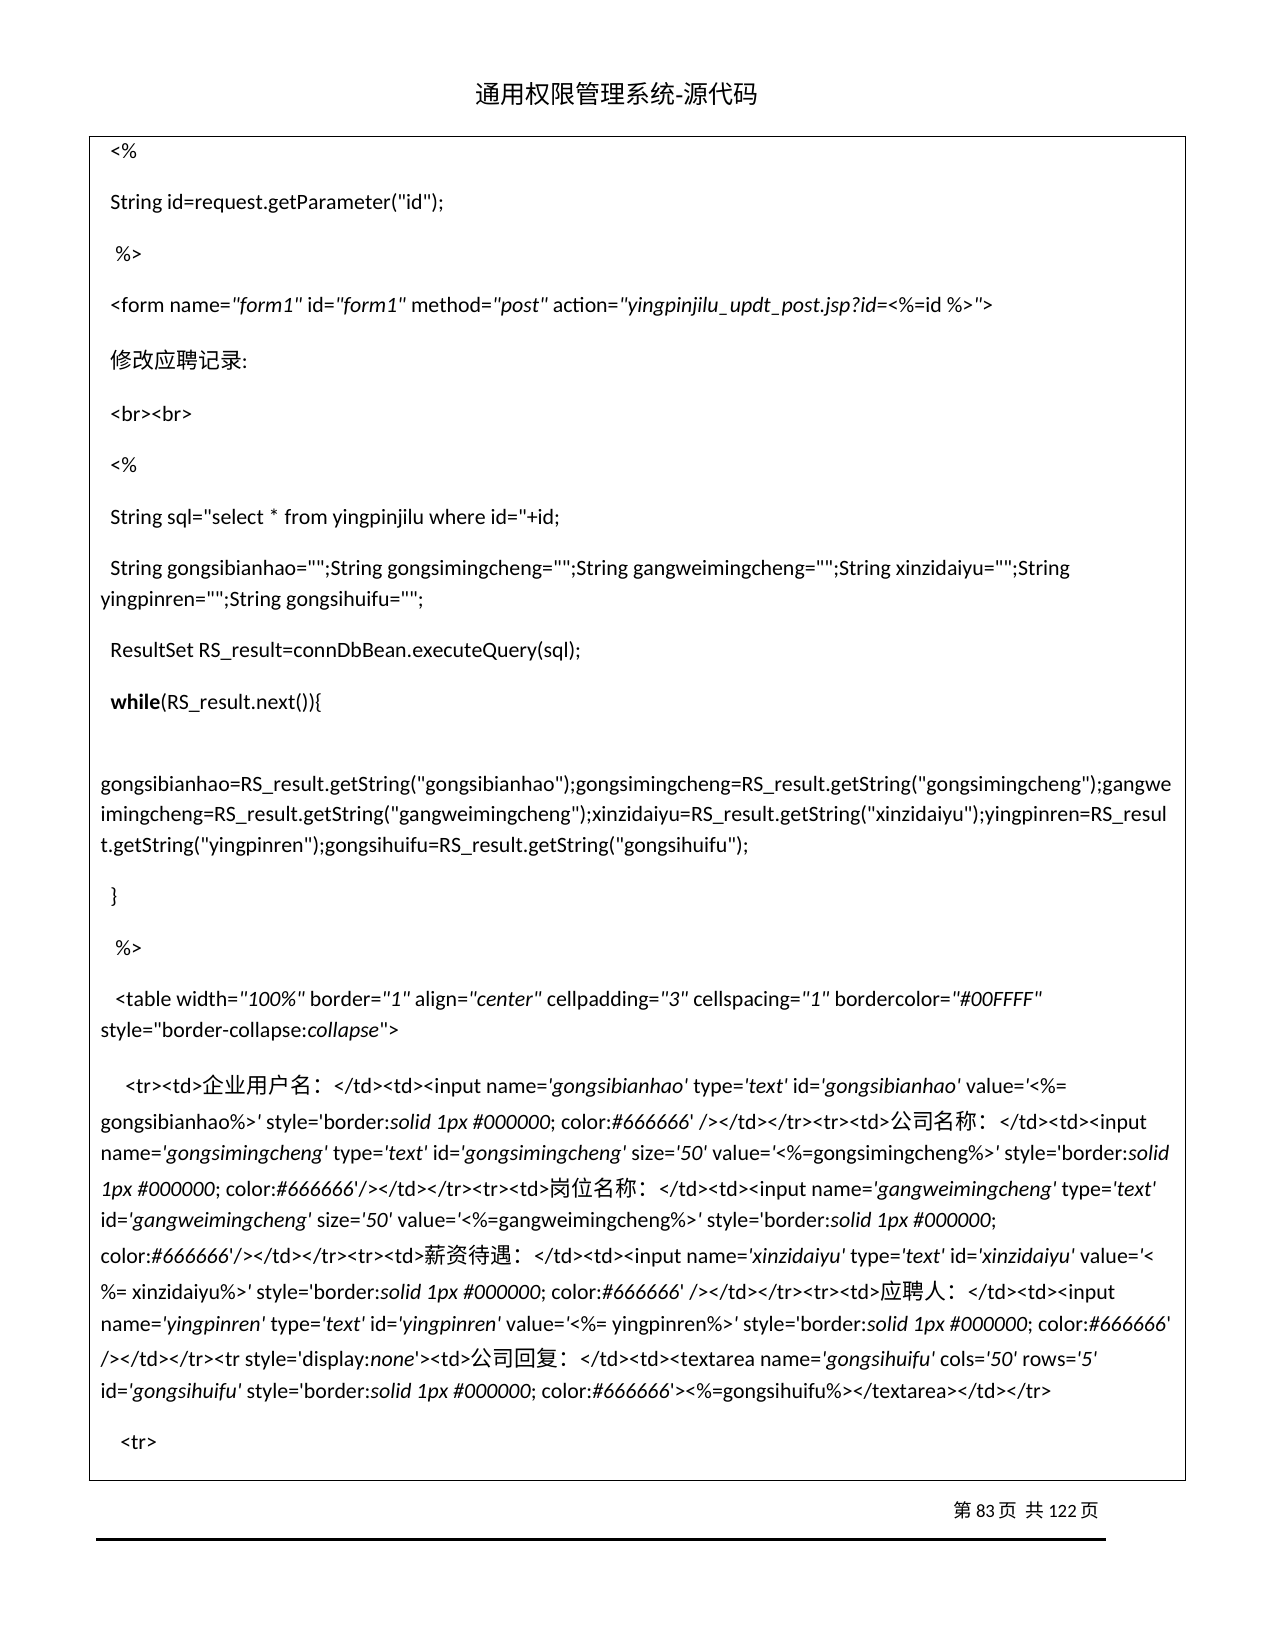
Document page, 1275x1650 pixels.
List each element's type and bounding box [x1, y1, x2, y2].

table_header [90, 137, 1185, 1479]
